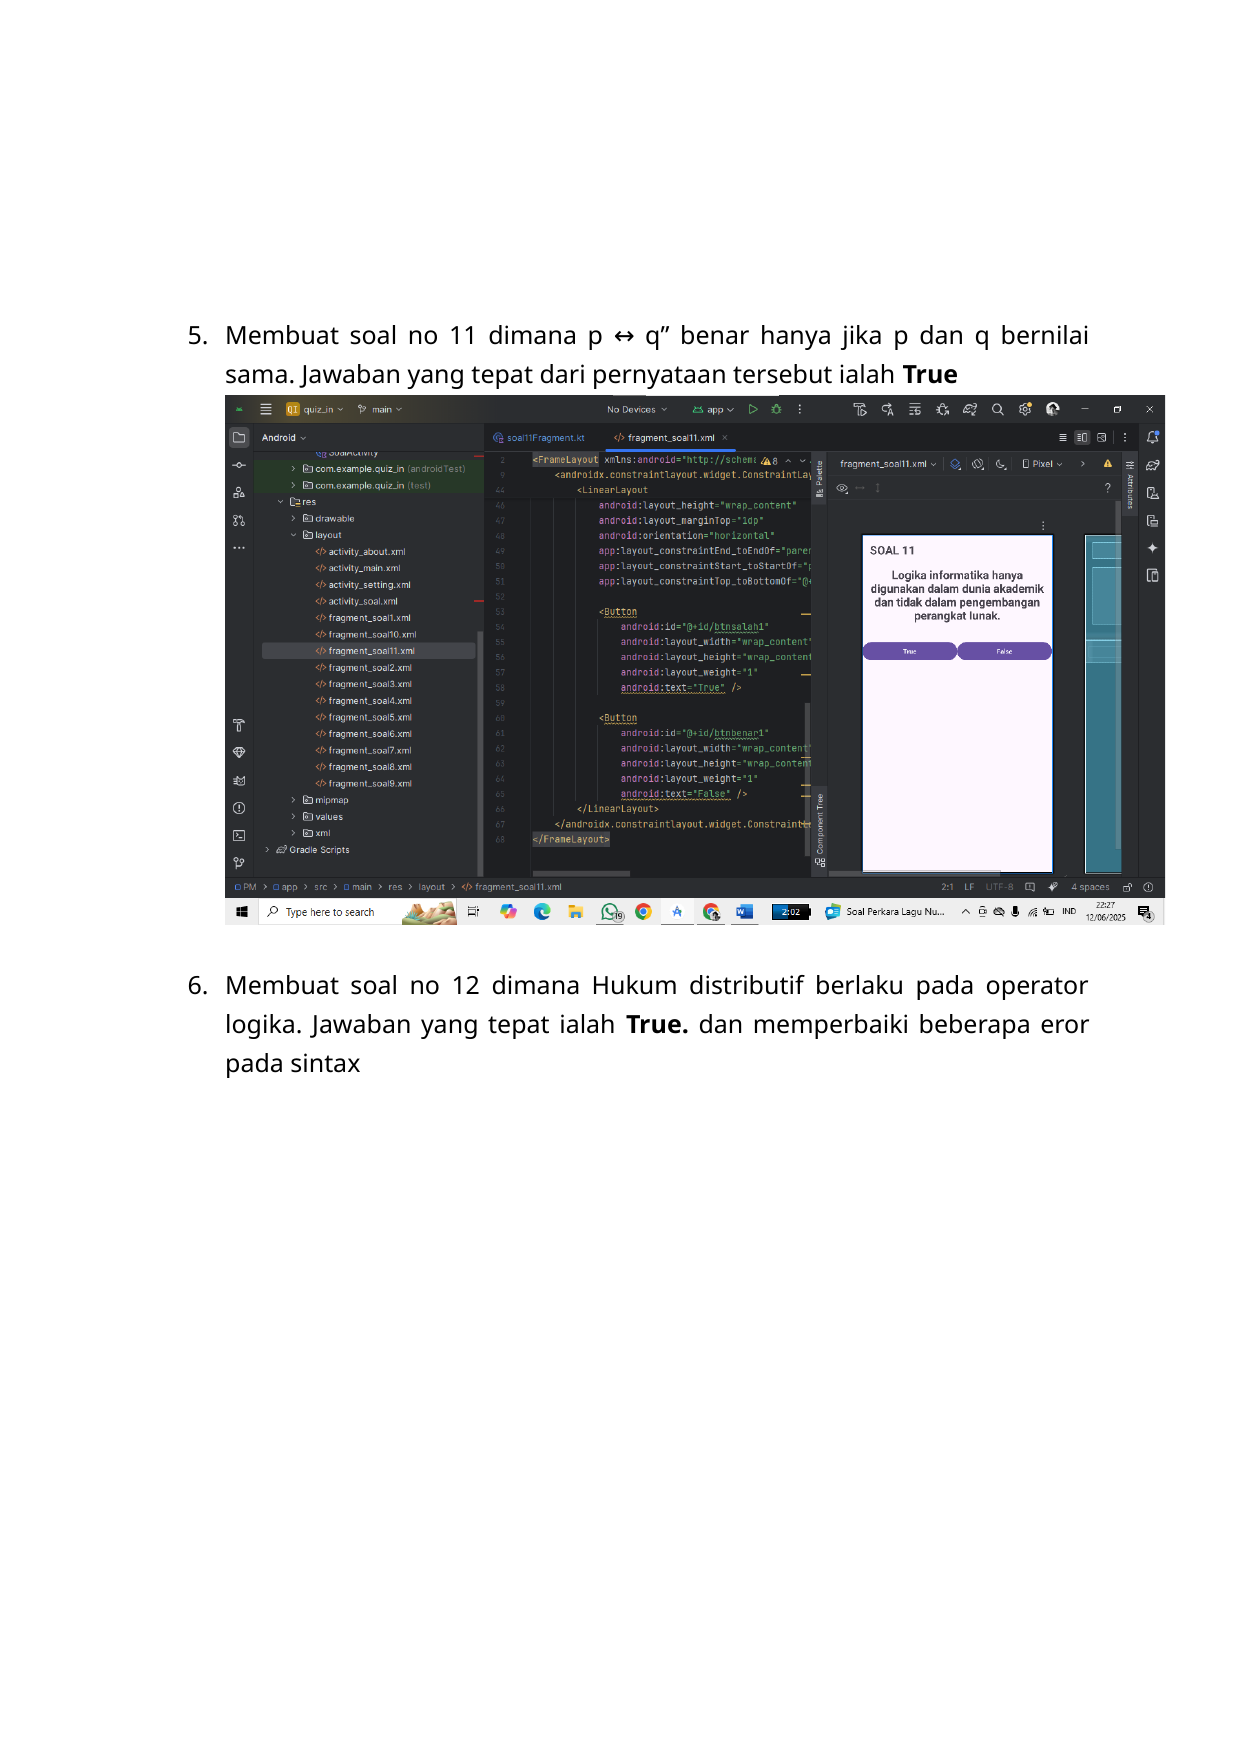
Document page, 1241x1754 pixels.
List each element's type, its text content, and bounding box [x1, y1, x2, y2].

list Membuat soal no 12 dimana Hukum distributif berlaku pada operator logika. Jawaban yang tepat ialah True. dan memperbaiki beberapa eror pada sintax [187, 968, 1090, 1080]
list Membuat soal no 11 dimana p ↔ q” benar hanya jika p dan q bernilai sama. Jawaban yang tepat dari pernyataan tersebut ialah True [187, 317, 1090, 391]
picture [225, 395, 1166, 925]
